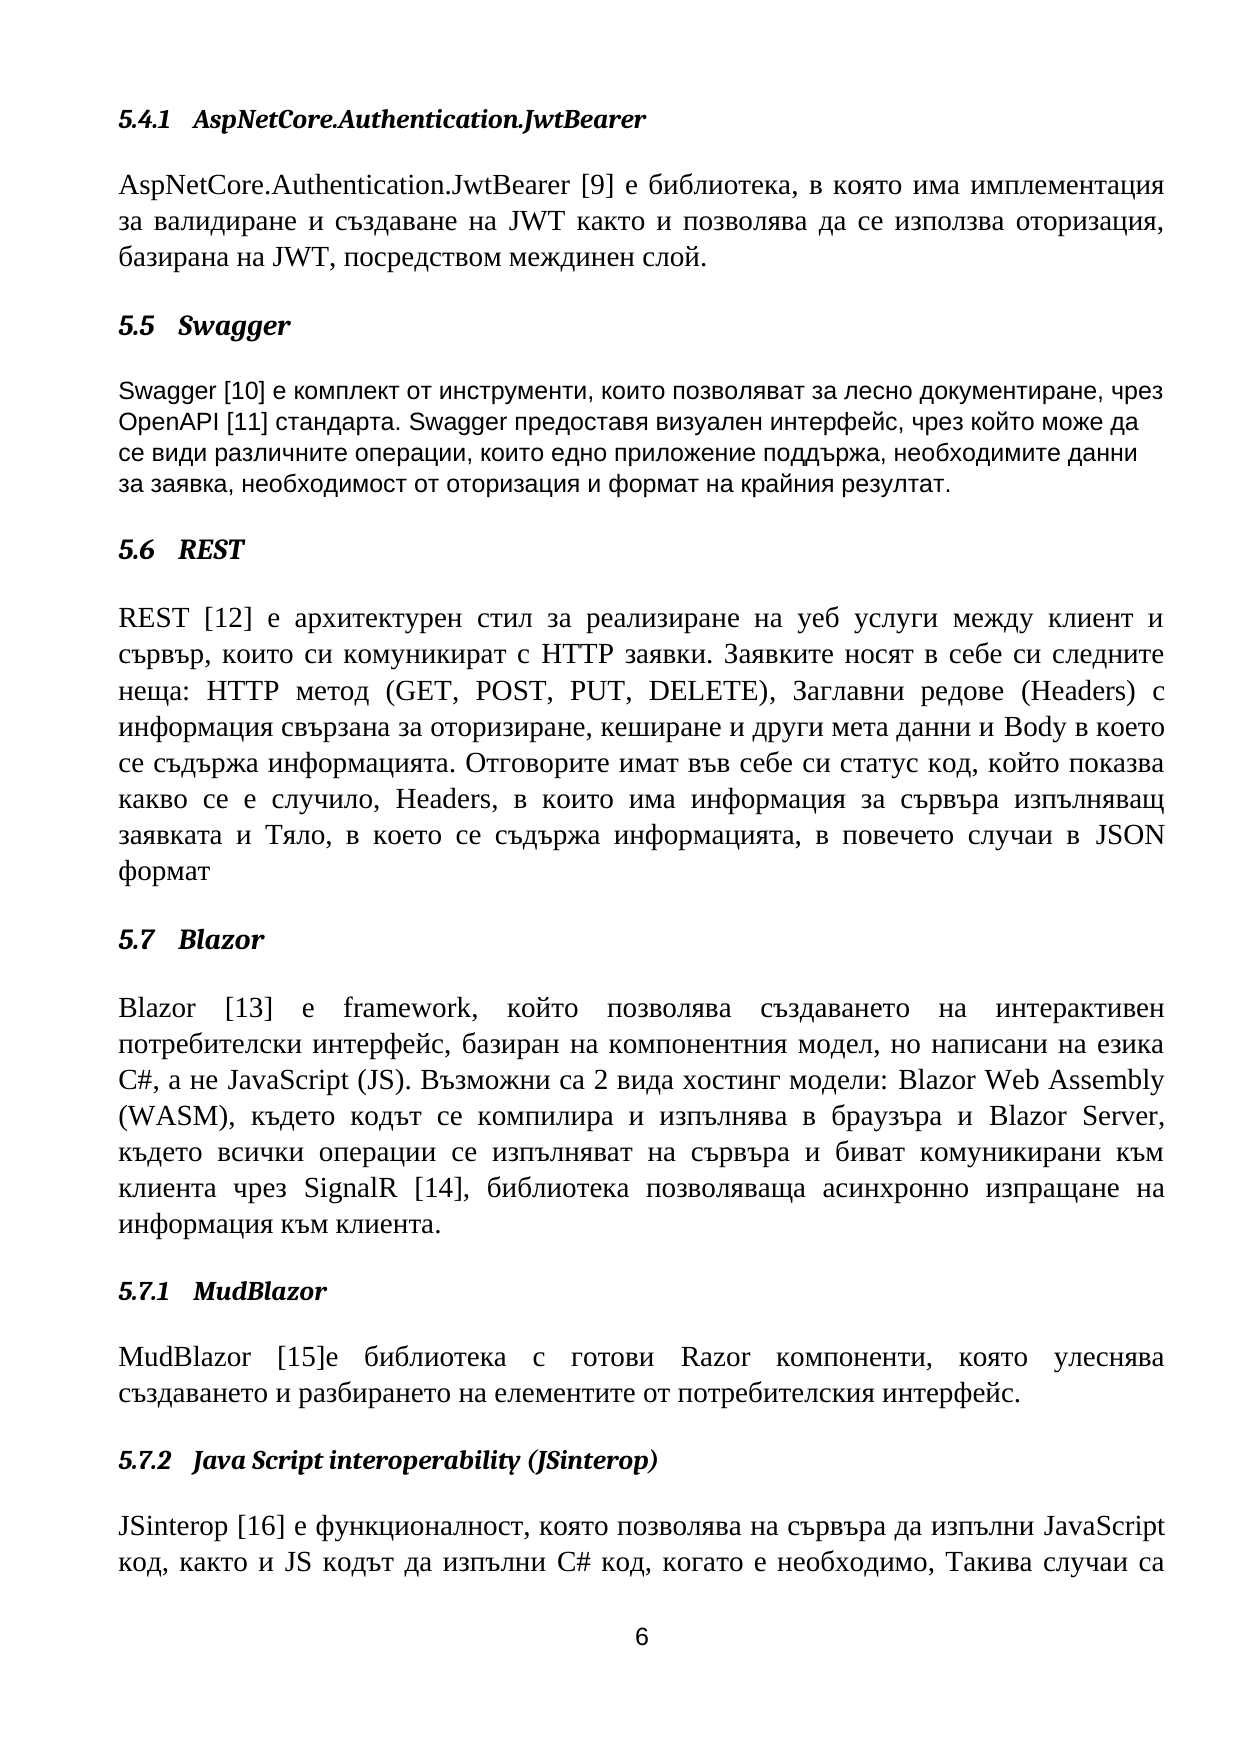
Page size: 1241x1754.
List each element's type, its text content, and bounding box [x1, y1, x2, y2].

text REST е архитектурен стил за реализиране на уеб услуги между клиент и сървър, които си комуникират с HTTP заявки. Заявките носят в себе си следните неща: HTTP метод (GET, POST, PUT, DELETE), Заглавни редове (Headers) с информация свързана за оторизиране, кеширане и други мета данни и Body в което се съдържа информацията. Отговорите имат във себе си статус код, който показва какво се е случило, Headers, в които има информация за сървъра изпълняващ заявката и Тяло, в което се съдържа информацията, в повечето случаи в JSON формат [118, 600, 1165, 887]
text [118, 1508, 1165, 1578]
subtitle AspNetCore.Authentication.JwtBearer [118, 104, 1165, 135]
text MudBlazor е библиотека с готови Razor компоненти, която улеснява създаването и разбирането на елементите от потребителския интерфейс. [118, 1339, 1165, 1409]
subtitle Swagger [118, 309, 1165, 342]
subtitle Blazor [118, 923, 1165, 956]
text Swagger е комплект от инструменти, които позволяват за лесно документиране, чрез OpenAPI стандарта. Swagger предоставя визуален интерфейс, чрез който може да се види различните операции, които едно приложение поддържа, необходимите данни за заявка, необходимост от оторизация и формат на крайния резултат. [118, 376, 1165, 498]
text AspNetCore.Authentication.JwtBearer е библиотека, в която има имплементация за валидиране и създаване на JWT както и позволява да се използва оторизация, базирана на JWT, посредством междинен слой. [118, 167, 1165, 273]
subtitle MudBlazor [118, 1276, 1165, 1307]
subtitle REST [118, 533, 1165, 567]
text Blazor e framework, който позволява създаването на интерактивен потребителски интерфейс, базиран на компонентния модел, но написани на езика C#, а не JavaScript (JS). Възможни са 2 вида хостинг модели: Blazor Web Assembly (WASM), където кодът се компилира и изпълнява в браузъра и Blazor Server, където всички операции се изпълняват на сървъра и биват комуникирани към клиента чрез SignalR, библиотека позволяваща асинхронно изпращане на информация към клиента. [118, 990, 1165, 1240]
subtitle Java Script interoperability (JSinterop) [118, 1445, 1165, 1476]
